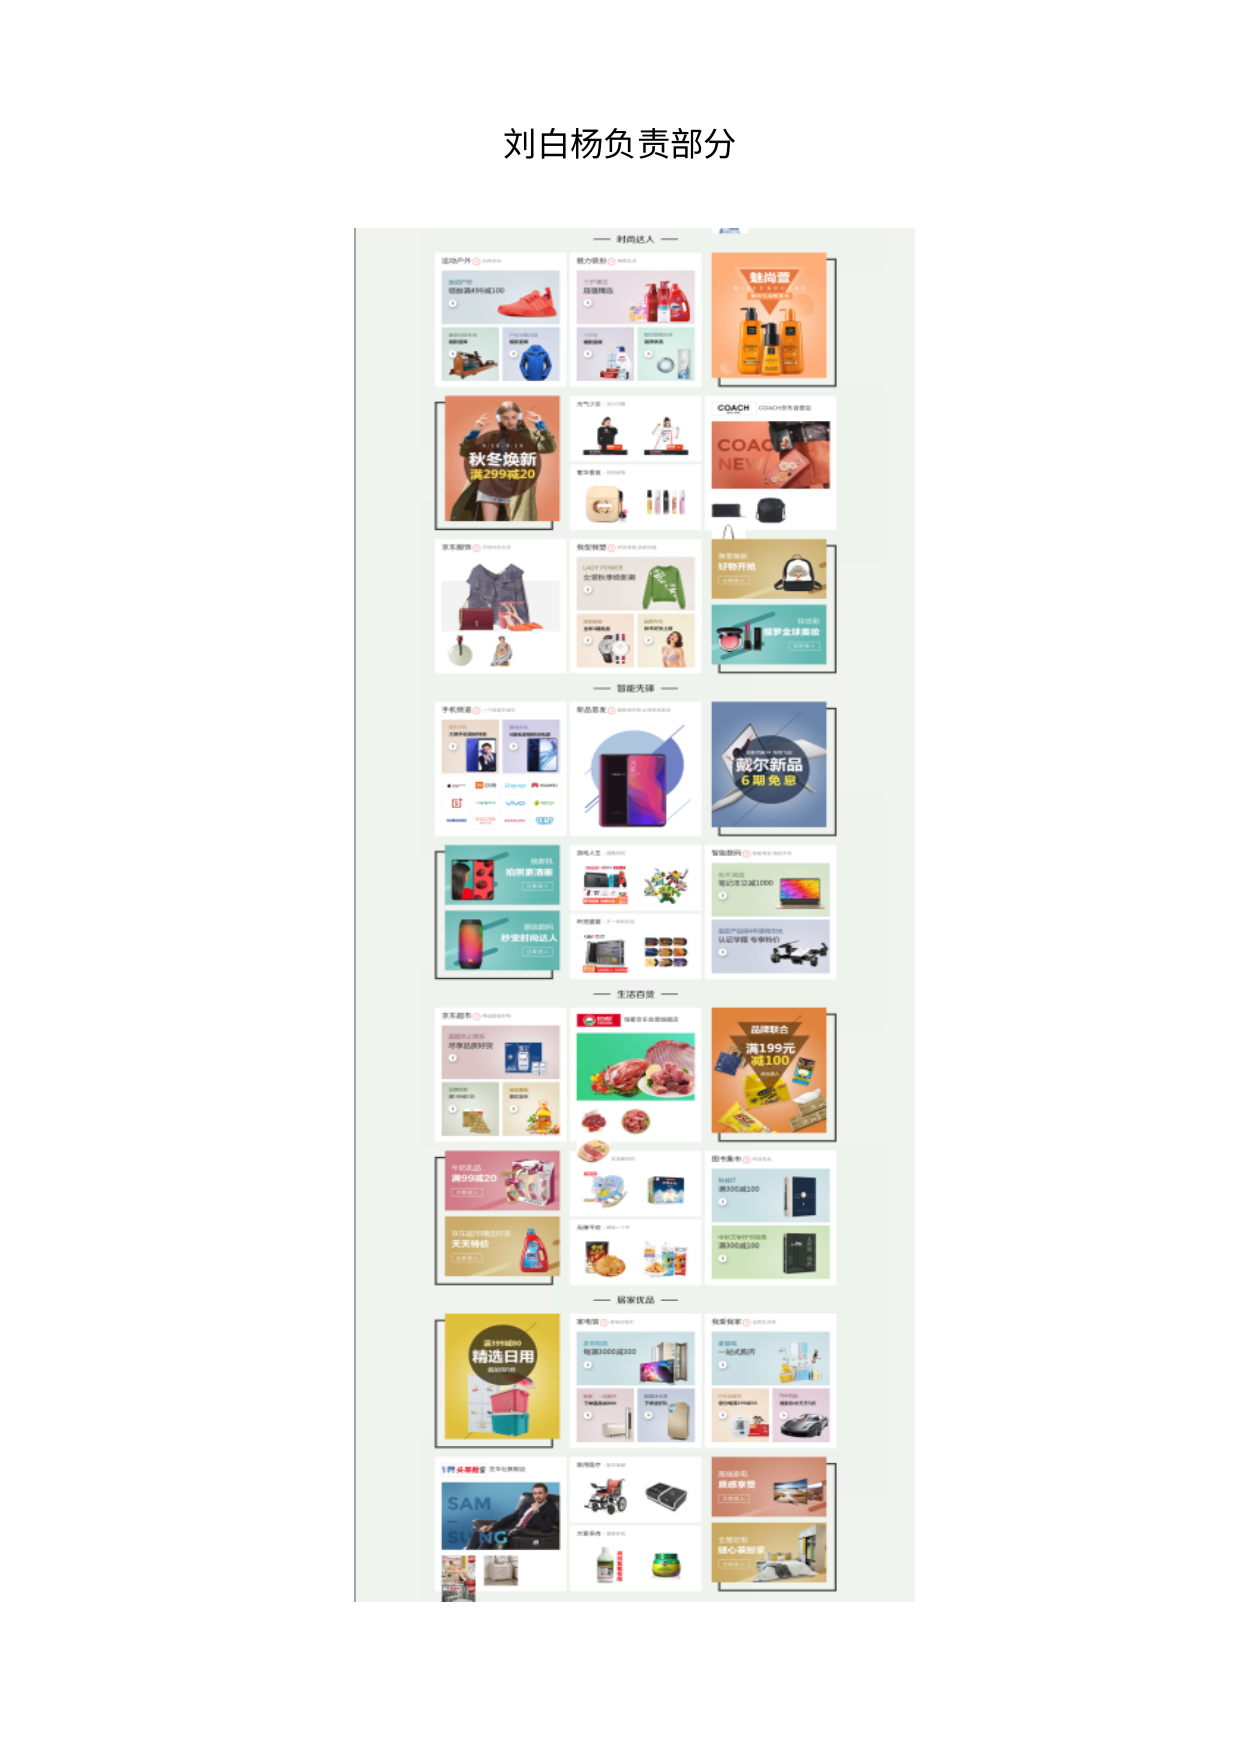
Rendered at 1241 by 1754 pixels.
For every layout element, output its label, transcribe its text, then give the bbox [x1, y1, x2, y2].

picture [354, 228, 916, 1602]
text 刘白杨负责部分 [118, 118, 1122, 166]
